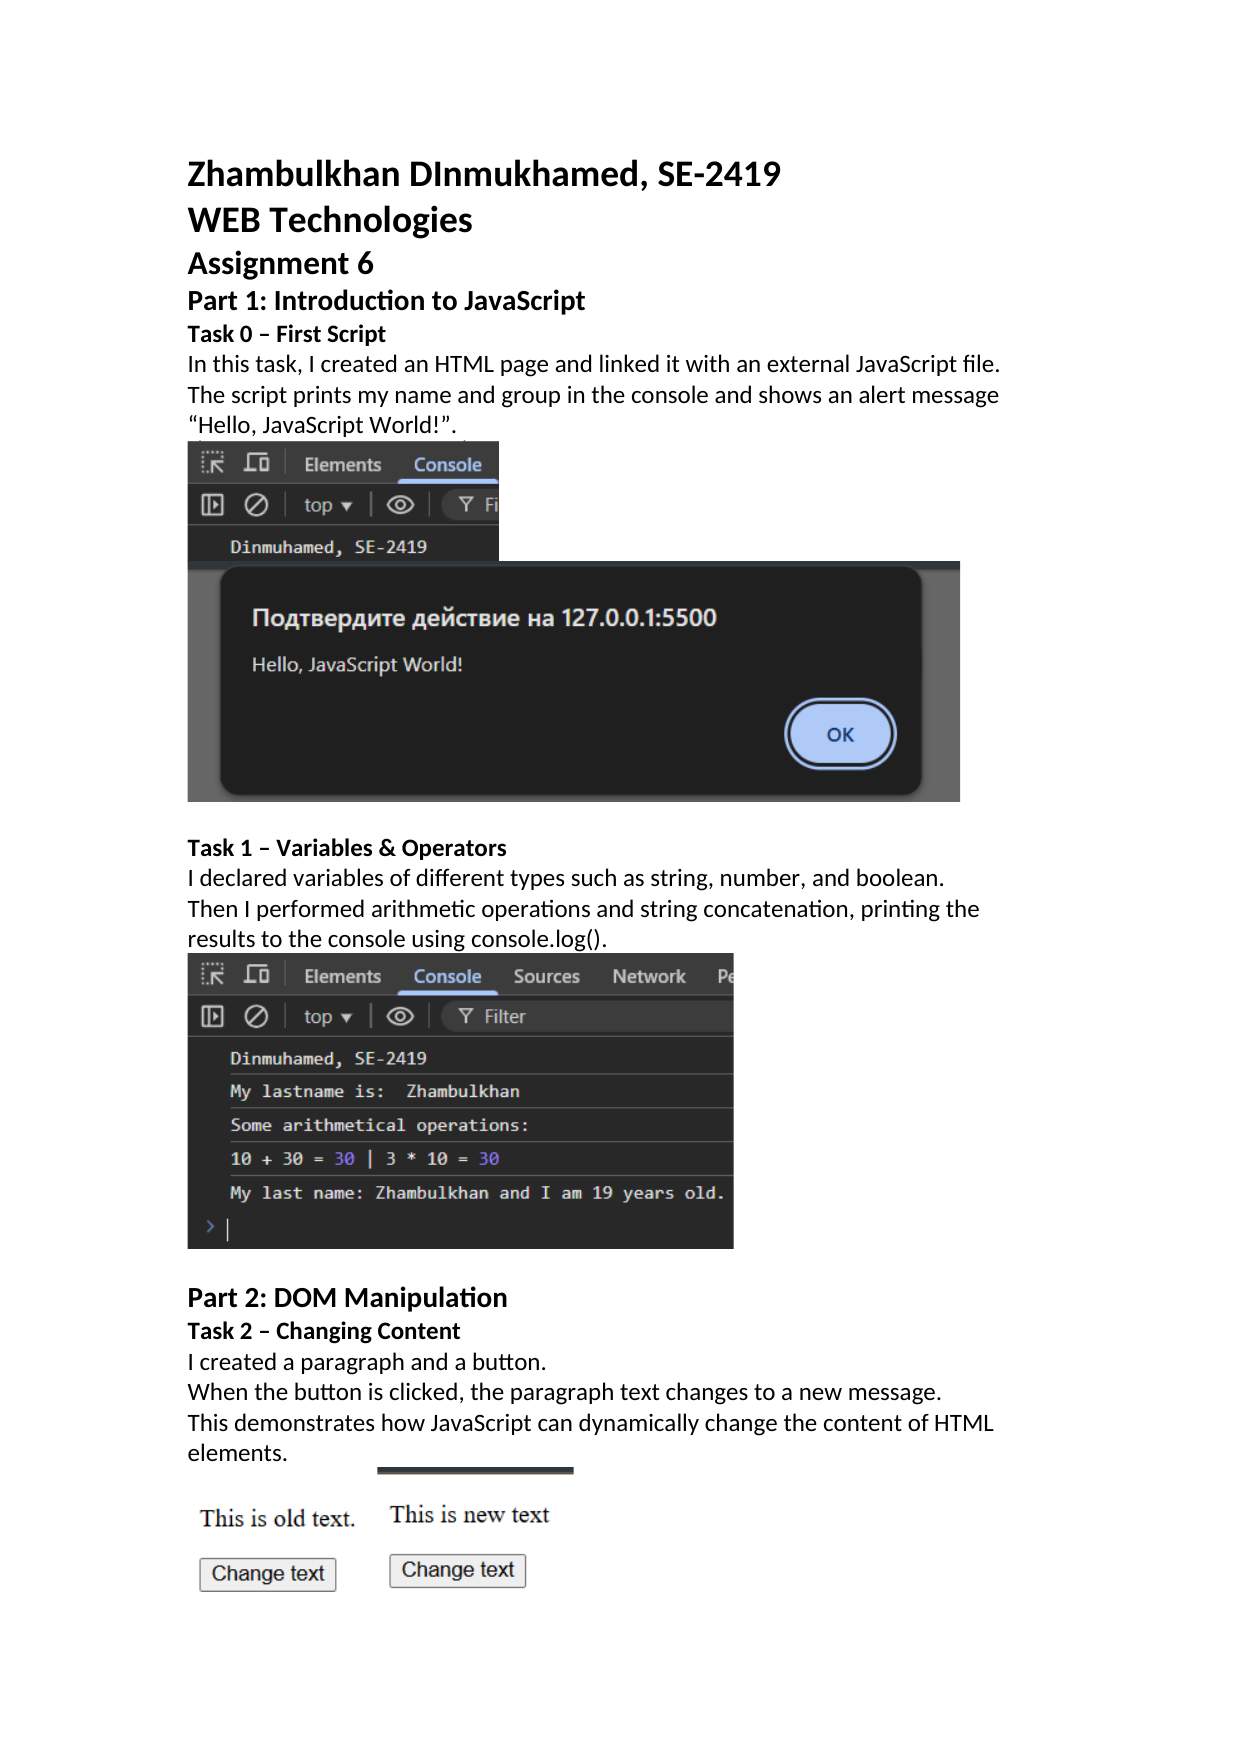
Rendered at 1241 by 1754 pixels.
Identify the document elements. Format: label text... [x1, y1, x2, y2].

text I created a paragraph and a button. When the button is clicked, the paragraph text changes to a new message. This demonstrates how JavaScript can dynamically change the content of HTML elements. [187, 1346, 1053, 1591]
text Task 1 – Variables & Operators [187, 832, 1053, 862]
picture [187, 440, 961, 802]
text Part 1: Introduction to JavaScript [187, 282, 1053, 318]
text Zhambulkhan DInmukhamed, SE-2419 [187, 150, 1053, 196]
picture [187, 1467, 574, 1592]
text WEB Technologies [187, 196, 1053, 242]
text Part 2: DOM Manipulation [187, 1279, 1053, 1315]
picture [187, 953, 734, 1249]
text Task 0 – First Script [187, 318, 1053, 348]
text Assignment 6 [187, 242, 1053, 282]
text Task 2 – Changing Content [187, 1315, 1053, 1346]
